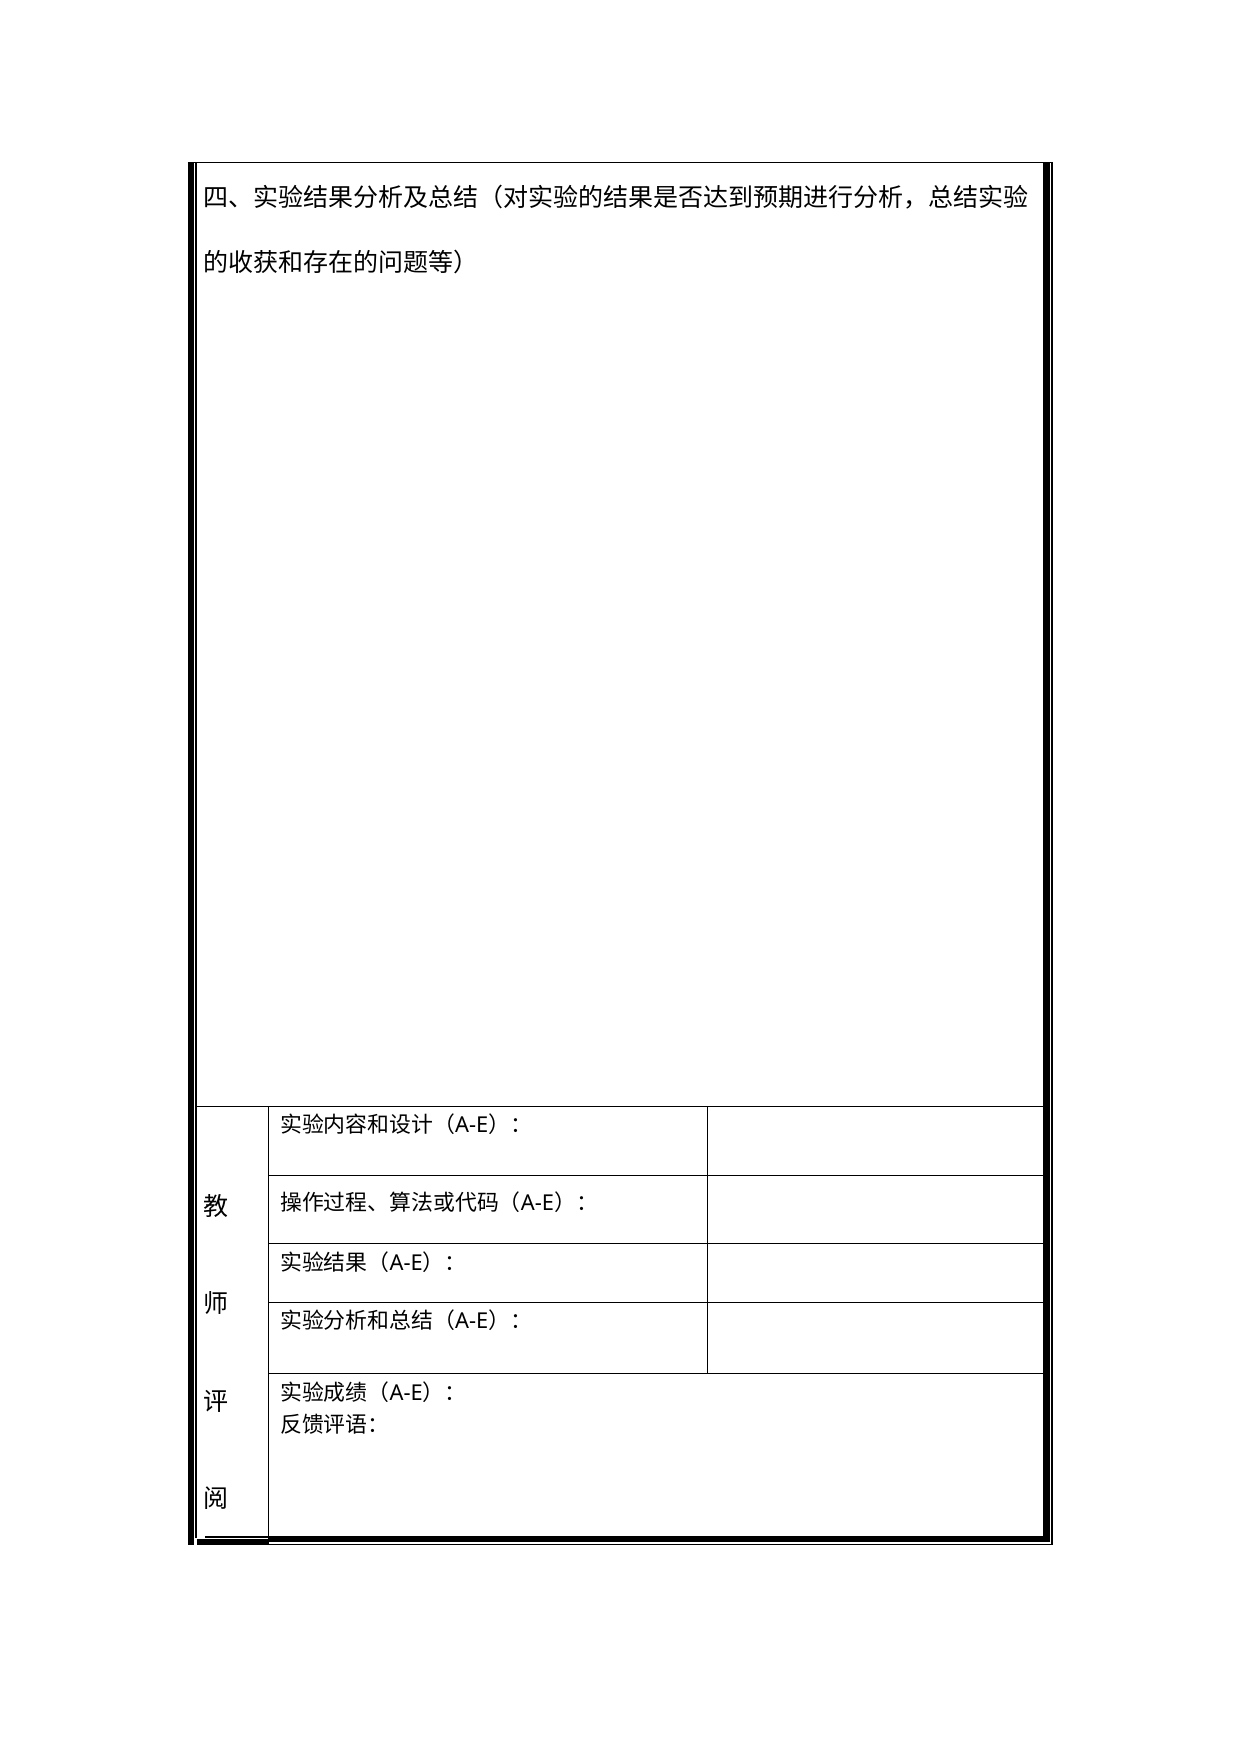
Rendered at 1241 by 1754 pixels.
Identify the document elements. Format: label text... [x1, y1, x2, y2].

table_cell [708, 1107, 1043, 1175]
table_cell 教 师 评 阅 [197, 1107, 268, 1536]
table_cell [708, 1303, 1043, 1373]
table_cell [708, 1244, 1043, 1302]
table_cell [708, 1176, 1043, 1243]
table_cell 四、实验结果分析及总结（对实验的结果是否达到预期进行分析，总结实验的收获和存在的问题等） [197, 163, 1043, 1106]
table_cell 实验内容和设计（A-E）： [269, 1107, 707, 1175]
table_cell 实验结果（A-E）： [269, 1244, 707, 1302]
table_cell 实验成绩（A-E）： 反馈评语： [269, 1374, 1043, 1536]
table_cell 操作过程、算法或代码（A-E）： [269, 1176, 707, 1243]
table_cell 实验分析和总结（A-E）： [269, 1303, 707, 1373]
